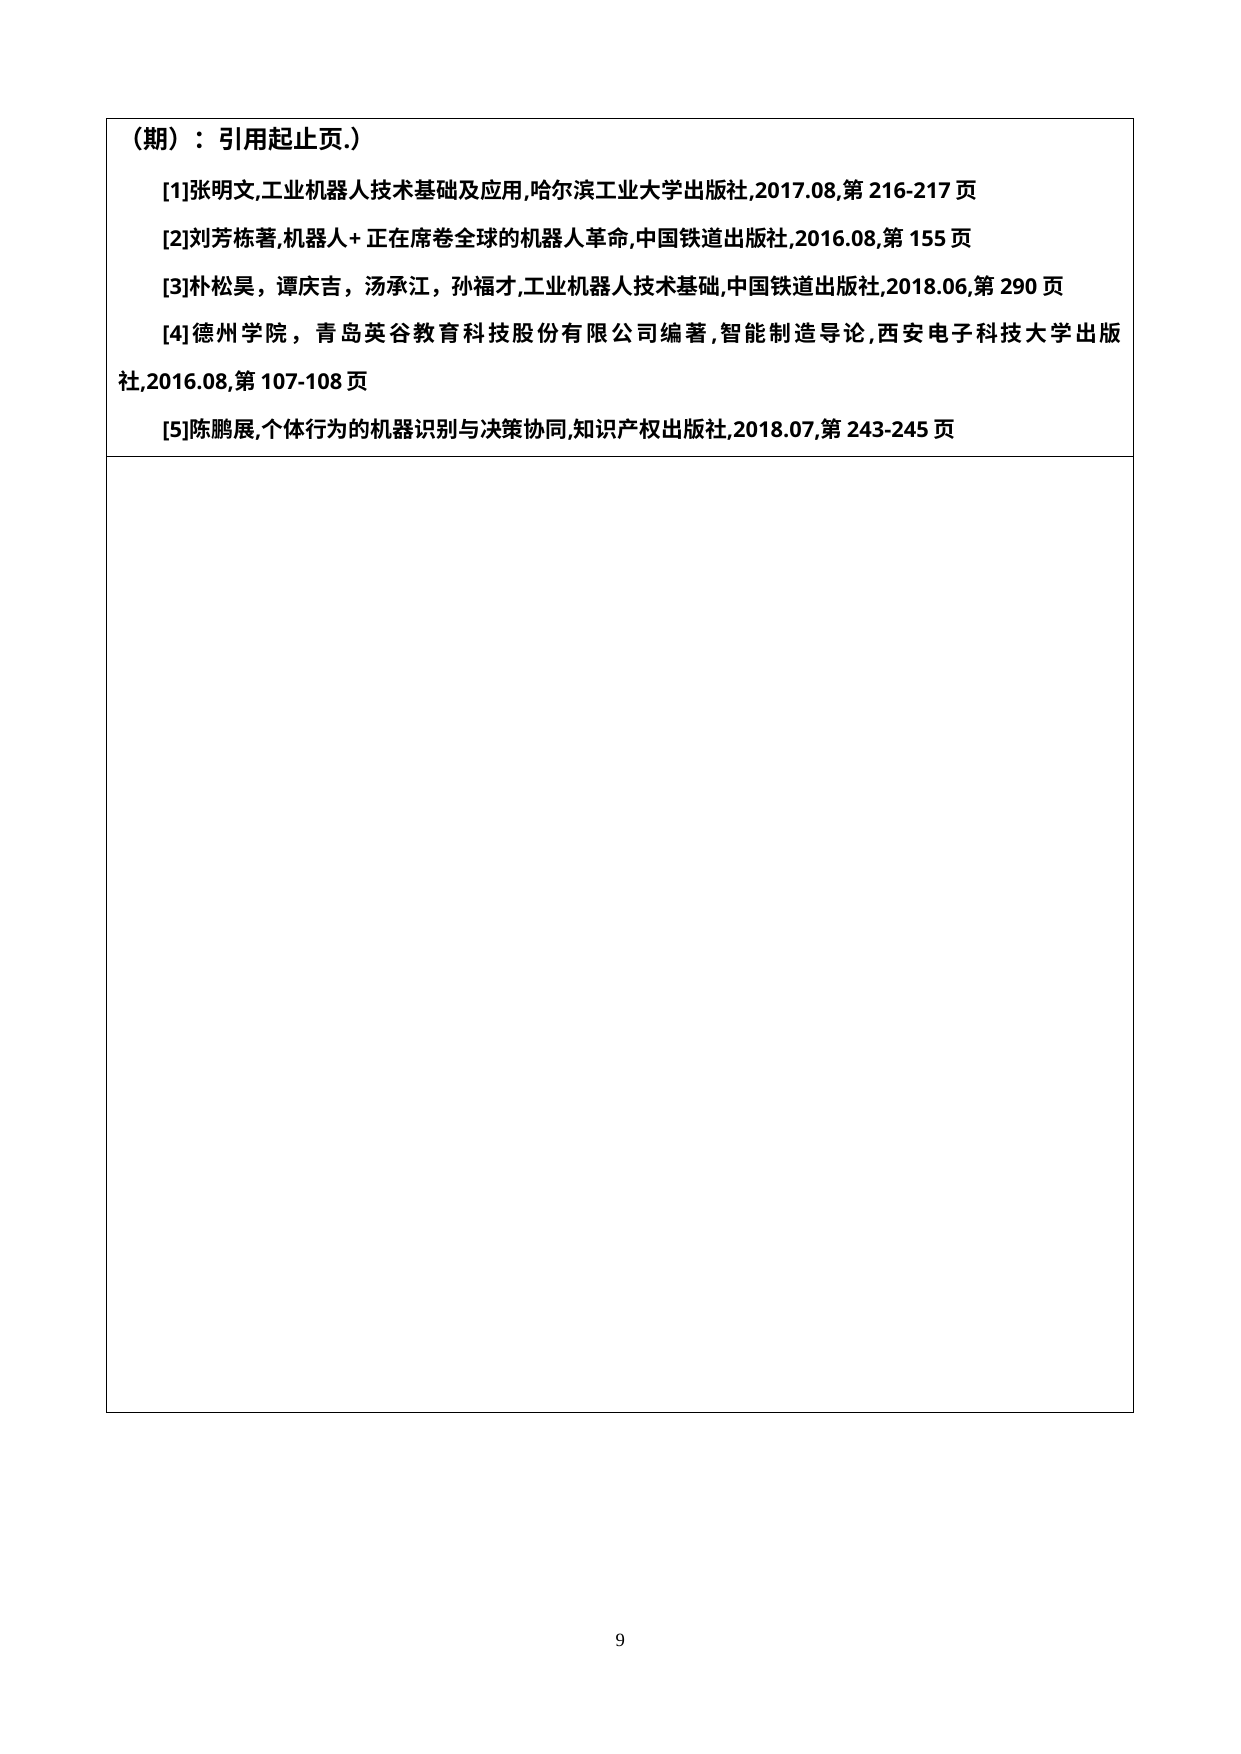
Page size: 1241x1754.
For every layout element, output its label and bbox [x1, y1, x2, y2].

table_cell [107, 457, 1133, 1412]
table_header [107, 119, 1133, 456]
